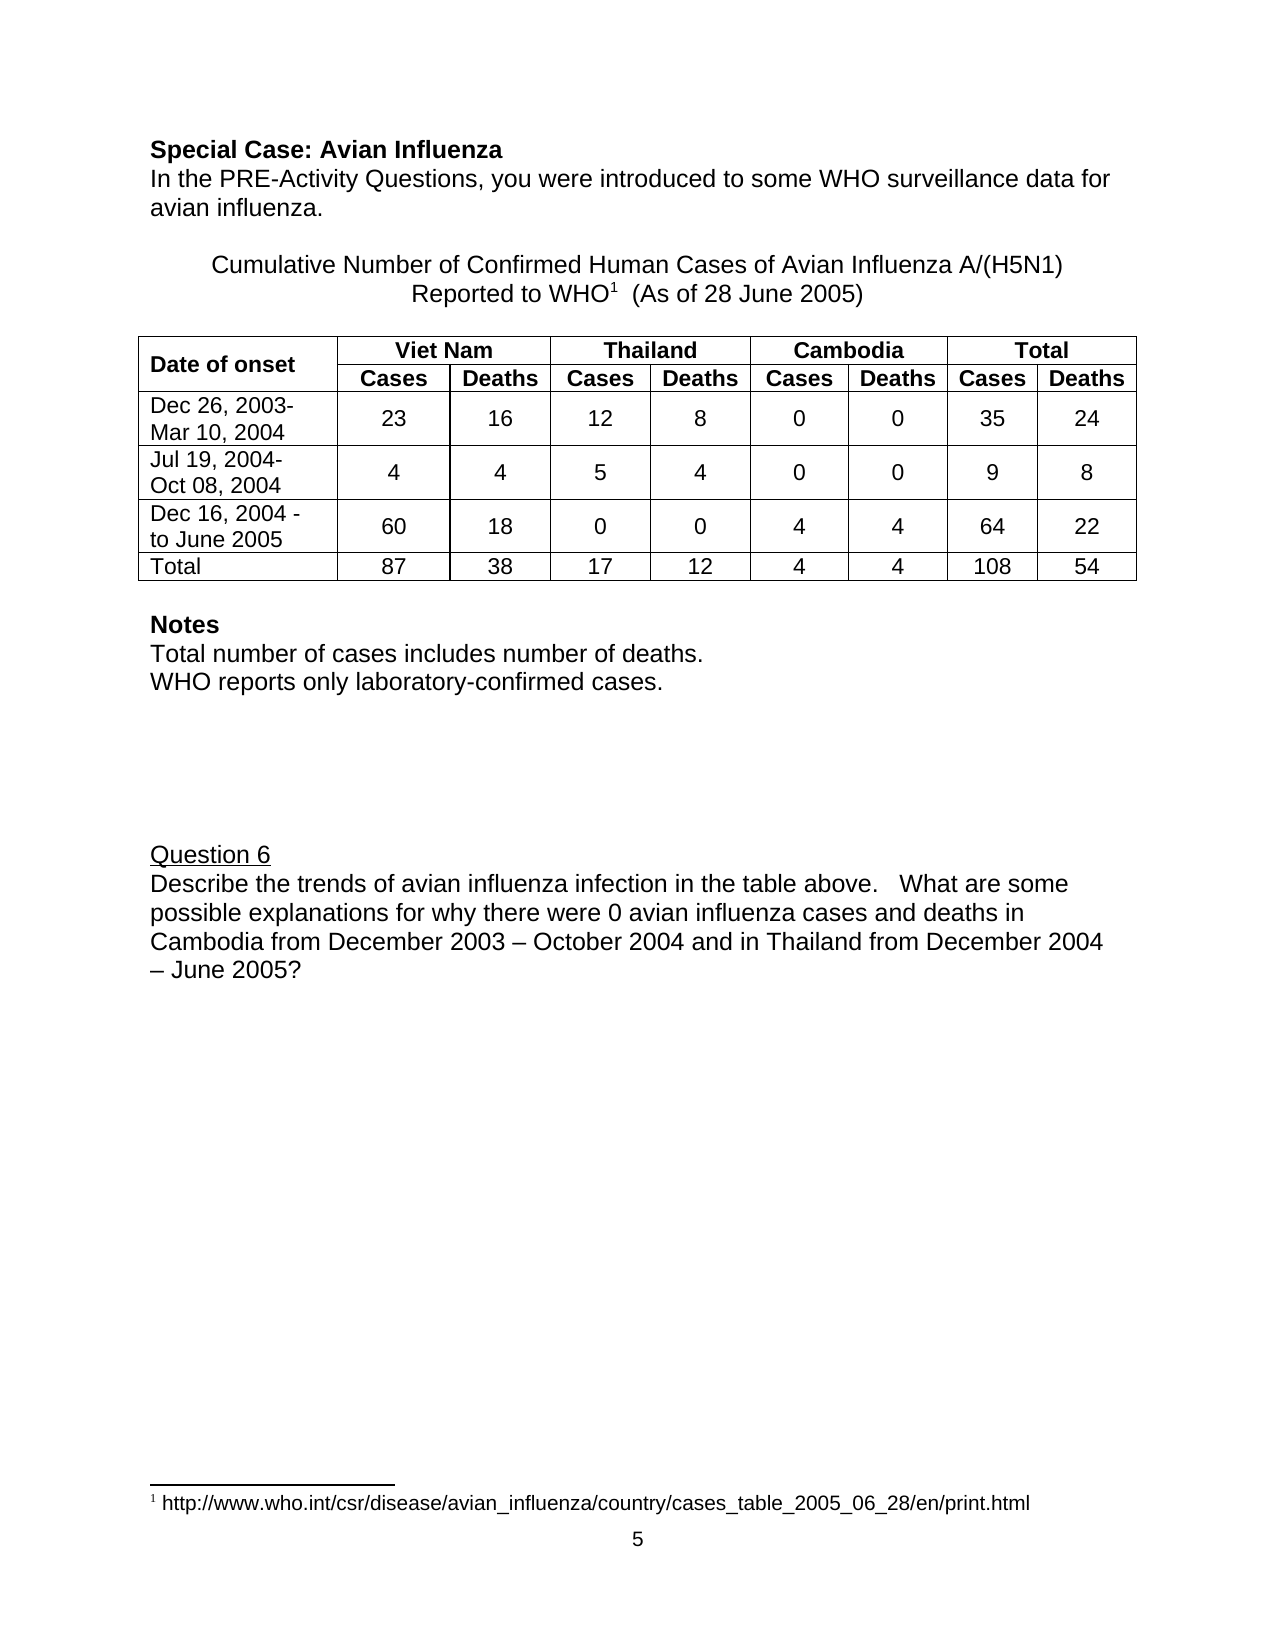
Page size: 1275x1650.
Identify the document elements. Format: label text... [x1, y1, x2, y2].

text Question 6 [150, 840, 1125, 869]
table_cell 87 [338, 553, 449, 580]
table_cell 54 [1038, 553, 1136, 580]
table_cell Cases [751, 365, 848, 391]
table_cell 5 [551, 446, 650, 498]
table_cell Dec 26, 2003-Mar 10, 2004 [139, 392, 337, 445]
table_cell Deaths [651, 365, 750, 391]
table_cell Cases [948, 365, 1037, 391]
table_cell 0 [751, 446, 848, 498]
table_cell Jul 19, 2004- Oct 08, 2004 [139, 446, 337, 498]
table_header Thailand [551, 337, 750, 364]
table_header Cambodia [751, 337, 947, 364]
table_cell Total [139, 553, 337, 580]
table_cell 64 [948, 500, 1037, 552]
table_cell 12 [551, 392, 650, 445]
table_cell 18 [451, 500, 550, 552]
table_cell 0 [849, 446, 947, 498]
table_cell 22 [1038, 500, 1136, 552]
table_cell 4 [651, 446, 750, 498]
table_cell 23 [338, 392, 449, 445]
table_cell Cases [551, 365, 650, 391]
table_cell 0 [849, 392, 947, 445]
table_cell 60 [338, 500, 449, 552]
table_cell 8 [1038, 446, 1136, 498]
table_cell 0 [651, 500, 750, 552]
table_cell 12 [651, 553, 750, 580]
table_cell Deaths [1038, 365, 1136, 391]
table_cell 0 [751, 392, 848, 445]
table_cell 8 [651, 392, 750, 445]
table_cell 108 [948, 553, 1037, 580]
table_cell 4 [451, 446, 550, 498]
text In the PRE-Activity Questions, you were introduced to some WHO surveillance data for avian influenza. [150, 164, 1125, 221]
table_cell 4 [849, 500, 947, 552]
table_cell Cases [338, 365, 449, 391]
table_cell Dec 16, 2004 - to June 2005 [139, 500, 337, 552]
table_cell 9 [948, 446, 1037, 498]
table_cell Deaths [451, 365, 550, 391]
table_header Date of onset [139, 337, 337, 391]
table_cell 4 [751, 553, 848, 580]
table_cell 4 [751, 500, 848, 552]
text Cumulative Number of Confirmed Human Cases of Avian Influenza A/(H5N1) [150, 250, 1125, 279]
table_header Total [948, 337, 1136, 364]
table_cell 4 [338, 446, 449, 498]
text Notes Total number of cases includes number of deaths. WHO reports only laboratory-confirmed cases. [150, 610, 1125, 696]
text Describe the trends of avian influenza infection in the table above. What are some possible explanations for why there were 0 avian influenza cases and deaths in Cambodia from December 2003 – October 2004 and in Thailand from December 2004 – June 2005? [150, 869, 1125, 984]
table_header Viet Nam [338, 337, 550, 364]
table_cell 4 [849, 553, 947, 580]
table_cell 35 [948, 392, 1037, 445]
table_cell 38 [451, 553, 550, 580]
table_cell Deaths [849, 365, 947, 391]
text Special Case: Avian Influenza [150, 135, 1125, 164]
table_cell 16 [451, 392, 550, 445]
table_cell 0 [551, 500, 650, 552]
table_cell 17 [551, 553, 650, 580]
text Reported to WHO (As of 28 June 2005) [150, 279, 1125, 336]
table_cell 24 [1038, 392, 1136, 445]
